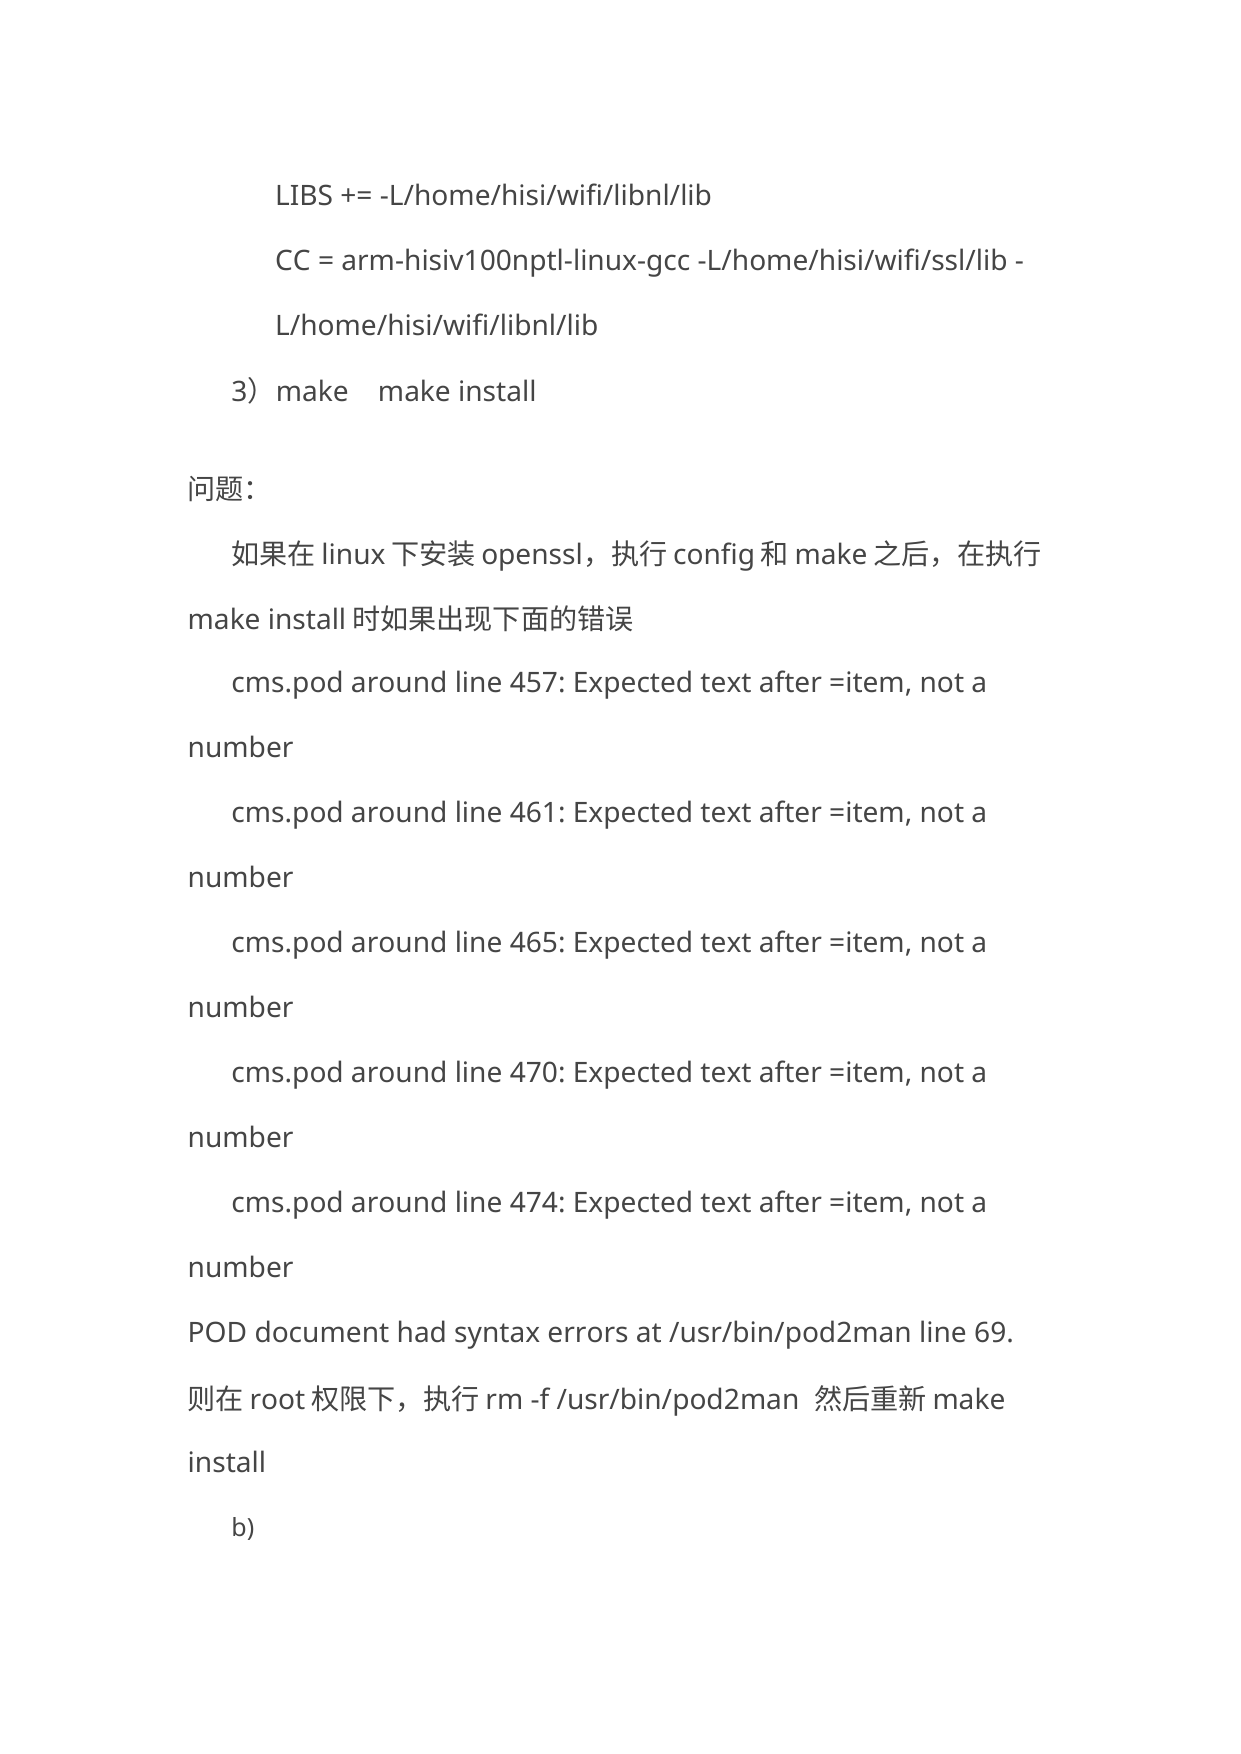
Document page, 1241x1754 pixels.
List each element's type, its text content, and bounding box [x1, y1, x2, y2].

list 问题： [187, 454, 1053, 519]
text cms.pod around line 461: Expected text after =item, not a number cms.pod around line 465: Expected text after =item, not a number cms.pod around line 470: Expected text after =item, not a number cms.pod around line 474: Expected text after =item, not a number [187, 779, 1053, 1299]
text 则在root权限下，执行rm -f /usr/bin/pod2man 然后重新make install [187, 1364, 1053, 1494]
list CC = arm-hisiv100nptl-linux-gcc -L/home/hisi/wifi/ssl/lib -L/home/hisi/wifi/libnl/lib [275, 227, 1053, 357]
list b) [187, 1494, 1053, 1559]
text cms.pod around line 457: Expected text after =item, not a number [187, 649, 1053, 779]
text POD document had syntax errors at /usr/bin/pod2man line 69. [187, 1299, 1053, 1364]
text 如果在linux下安装openssl，执行config和make之后，在执行make install时如果出现下面的错误 [187, 519, 1053, 649]
list 3）make make install [187, 357, 1053, 422]
list LIBS += -L/home/hisi/wifi/libnl/lib [275, 162, 1053, 227]
